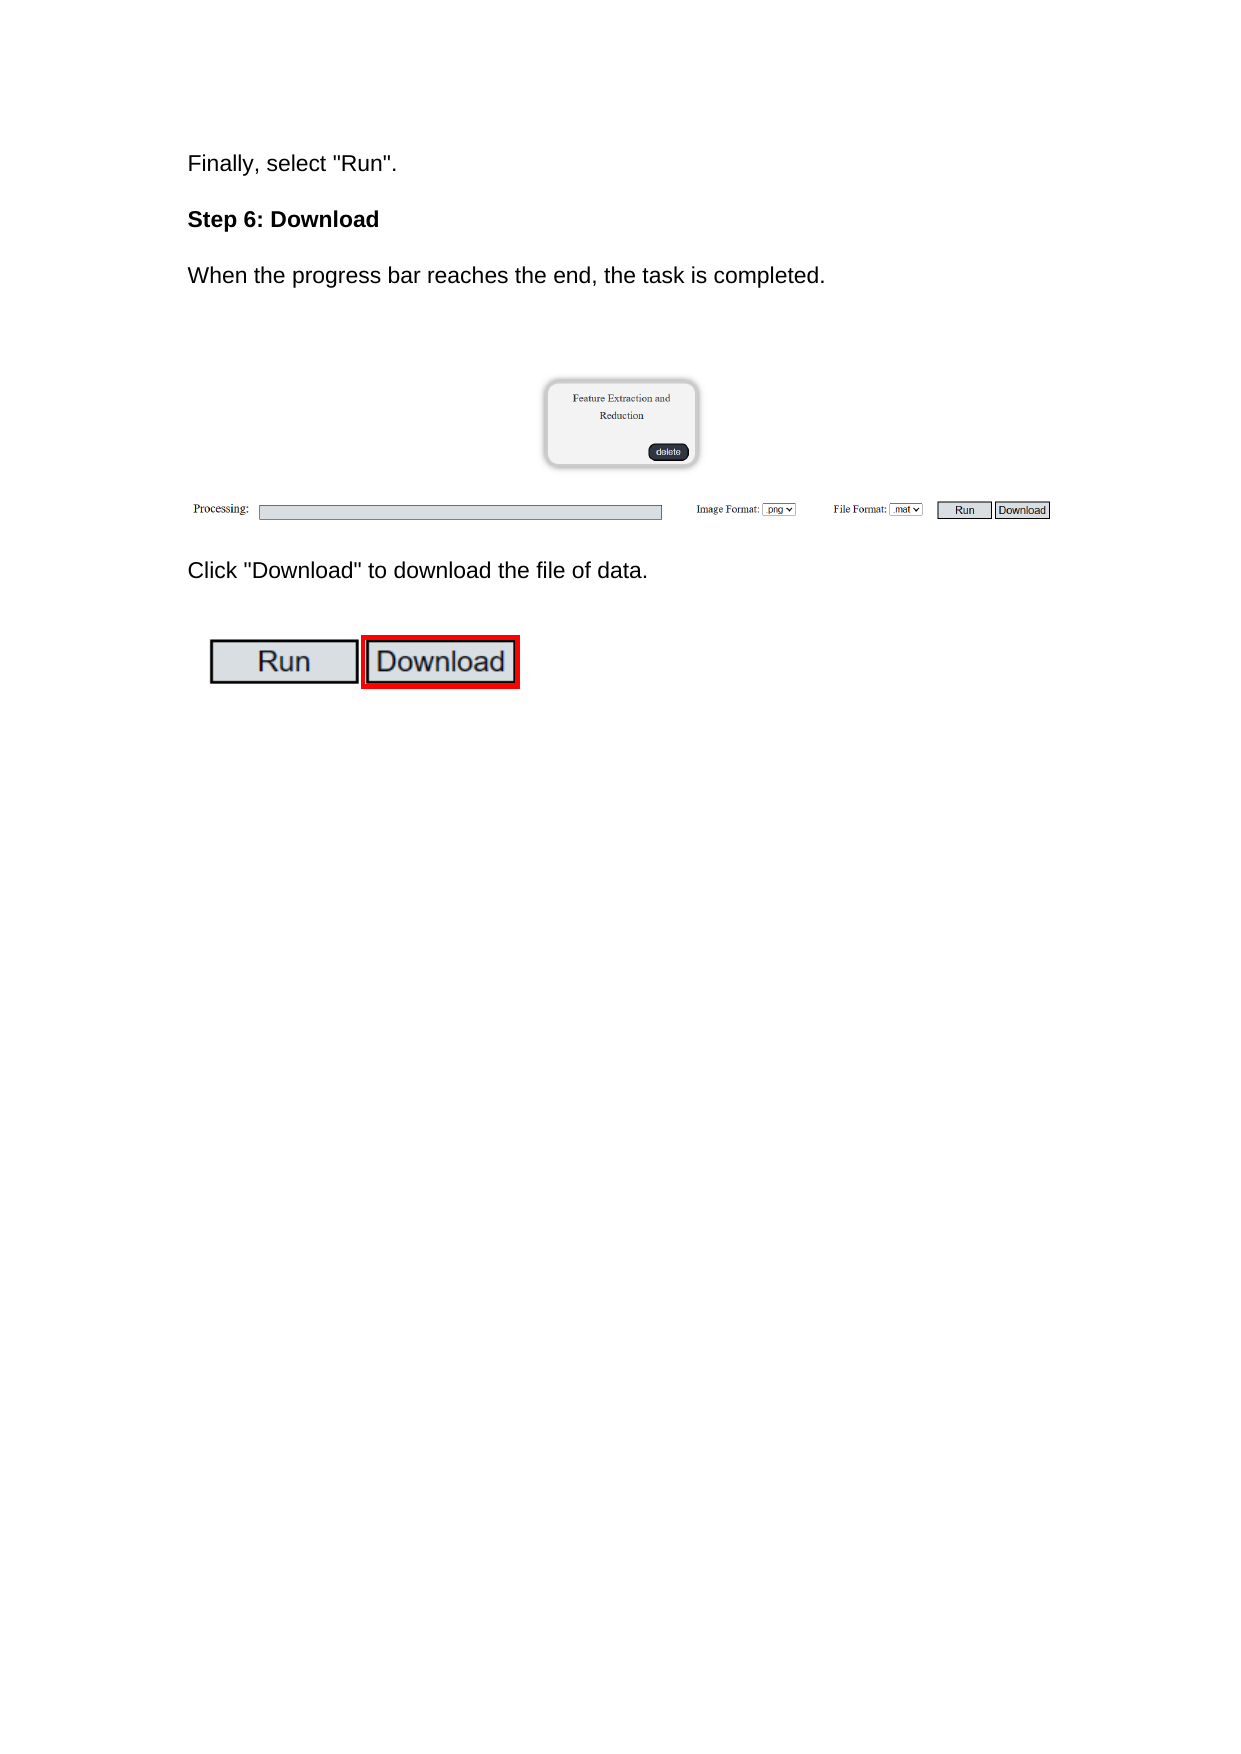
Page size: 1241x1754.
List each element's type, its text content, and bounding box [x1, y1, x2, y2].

text Finally, select "Run". [187, 150, 1053, 176]
text Step 6: Download [187, 206, 1053, 232]
picture [187, 612, 531, 713]
picture [187, 374, 1053, 525]
text When the progress bar reaches the end, the task is completed. [187, 262, 1053, 289]
text Click "Download" to download the file of data. [187, 557, 1053, 583]
